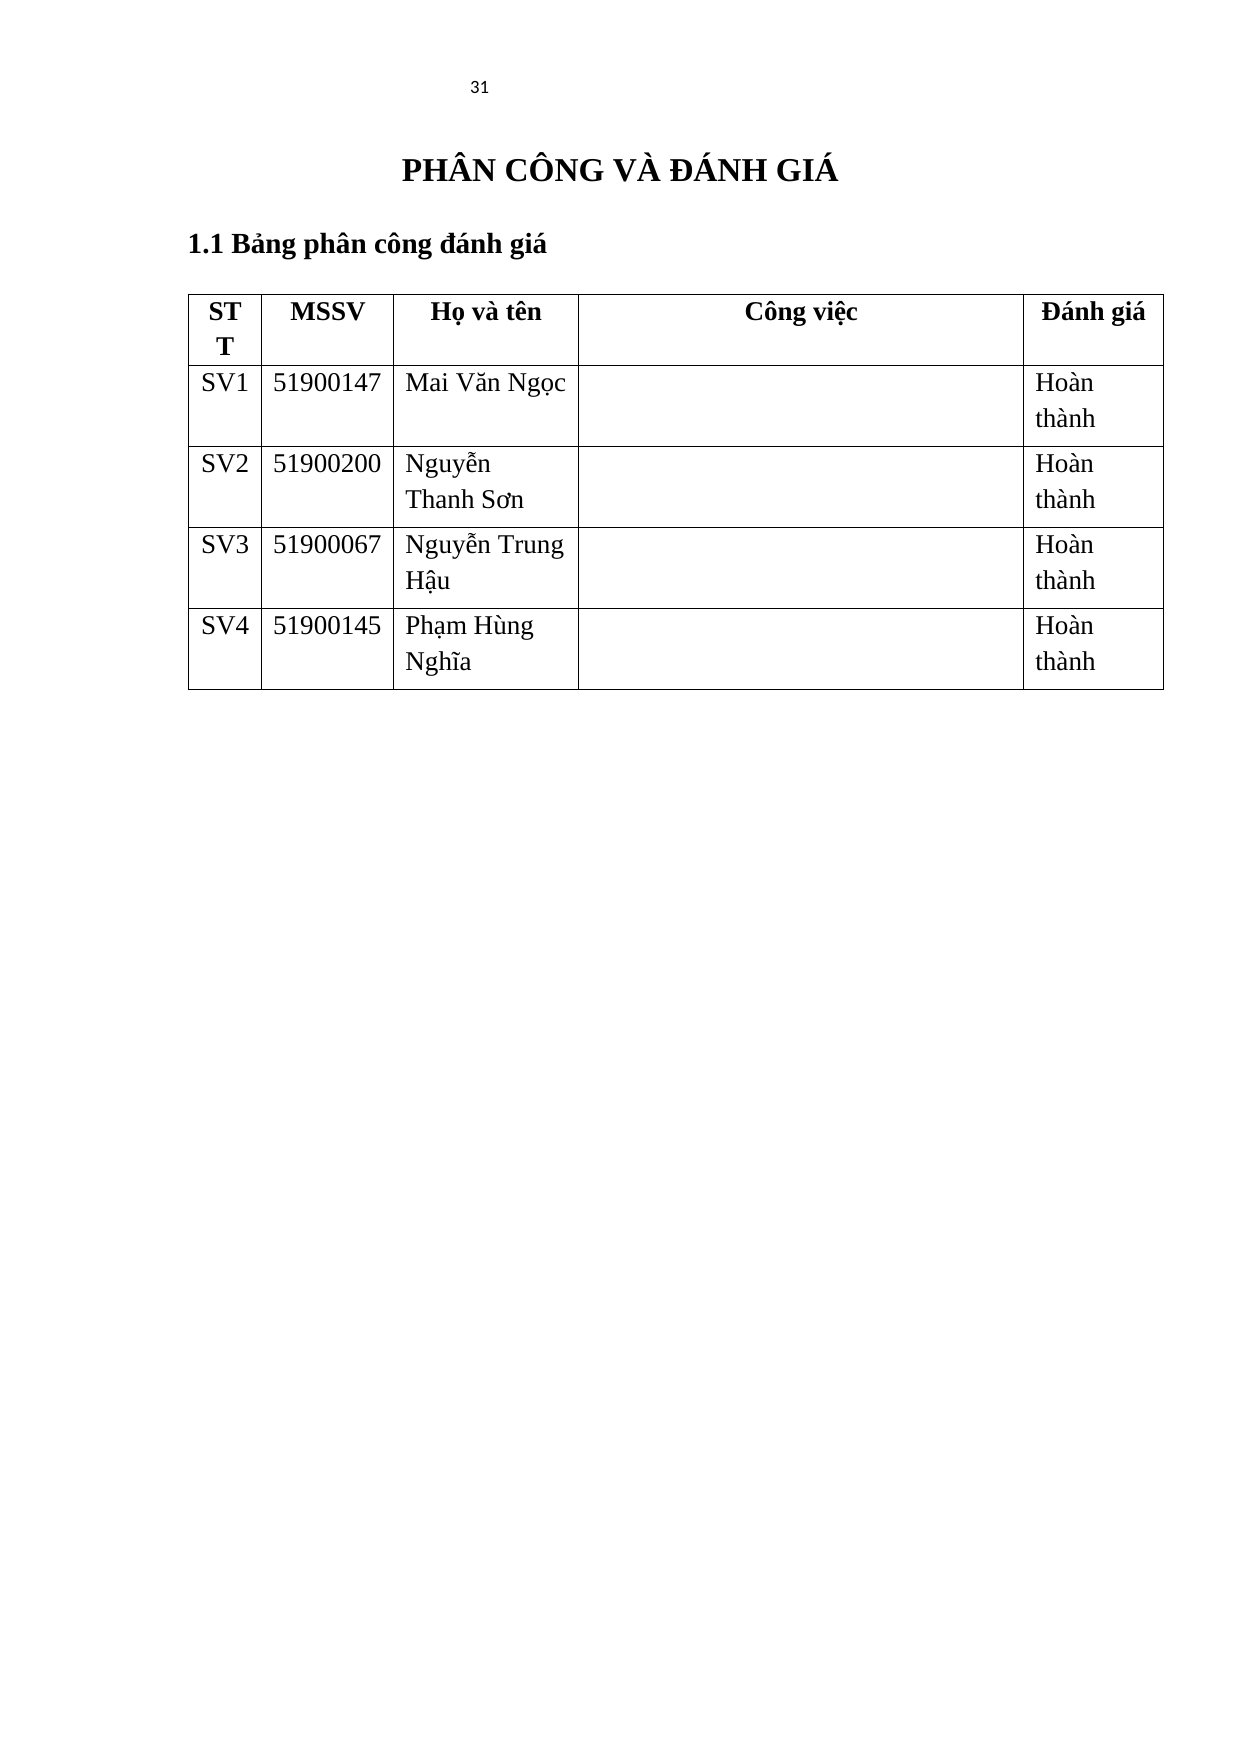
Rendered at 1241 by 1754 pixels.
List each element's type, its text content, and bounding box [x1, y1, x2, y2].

table_cell 51900147 [262, 366, 393, 446]
table_cell 51900145 [262, 609, 393, 689]
table_cell [579, 528, 1023, 608]
table_header MSSV [262, 295, 393, 365]
table_cell Phạm Hùng Nghĩa [394, 609, 578, 689]
table_header Họ và tên [394, 295, 578, 365]
table_header Đánh giá [1024, 295, 1163, 365]
table_cell 51900200 [262, 447, 393, 527]
table_cell [579, 609, 1023, 689]
table_cell Nguyễn Trung Hậu [394, 528, 578, 608]
table_cell Hoàn thành [1024, 447, 1163, 527]
table_header STT [189, 295, 261, 365]
table_header Công việc [579, 295, 1023, 365]
table_cell SV3 [189, 528, 261, 608]
table_cell SV2 [189, 447, 261, 527]
table_cell Hoàn thành [1024, 609, 1163, 689]
table_cell SV1 [189, 366, 261, 446]
table_cell Hoàn thành [1024, 366, 1163, 446]
table_cell SV4 [189, 609, 261, 689]
table_cell [579, 447, 1023, 527]
list Bảng phân công đánh giá [187, 227, 1053, 260]
table_cell Hoàn thành [1024, 528, 1163, 608]
table_cell [579, 366, 1023, 446]
table_cell Nguyễn Thanh Sơn [394, 447, 578, 527]
text PHÂN CÔNG VÀ ĐÁNH GIÁ [187, 150, 1053, 188]
table_cell 51900067 [262, 528, 393, 608]
table_cell Mai Văn Ngọc [394, 366, 578, 446]
